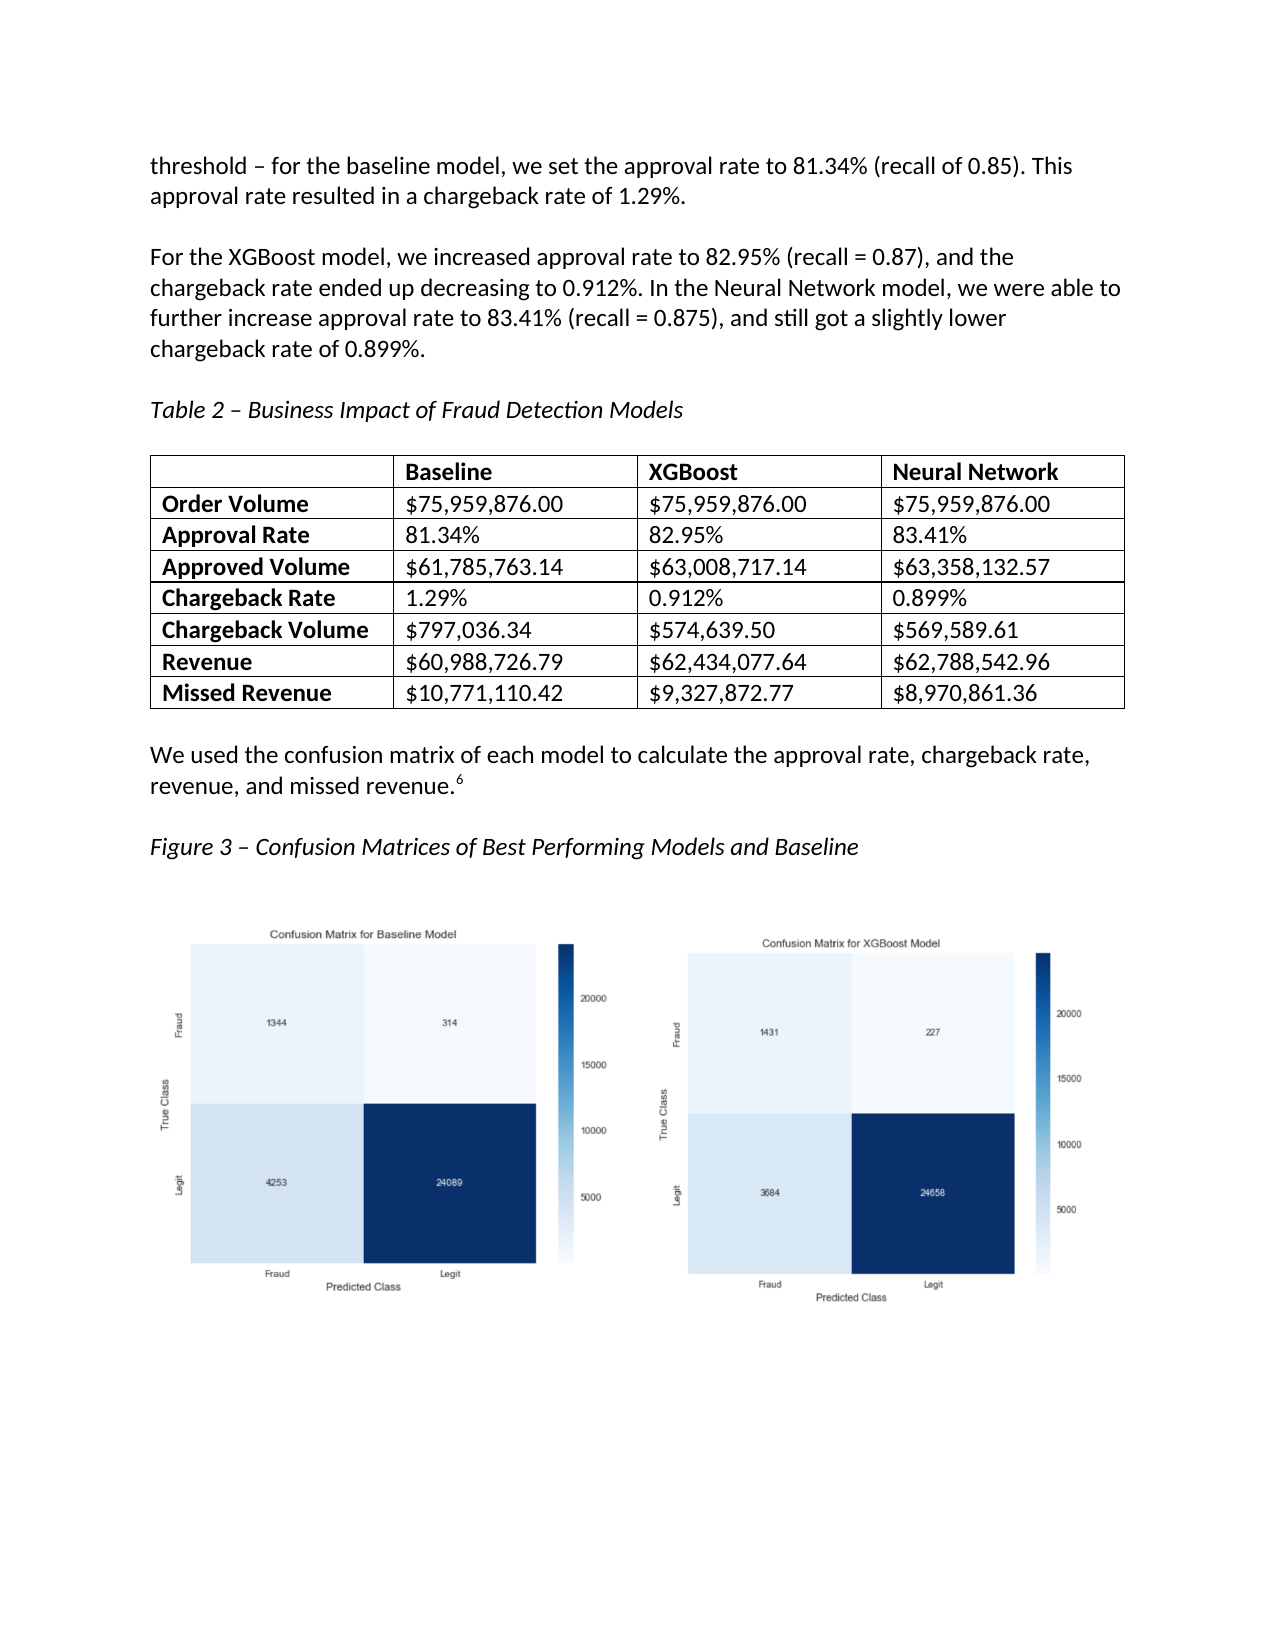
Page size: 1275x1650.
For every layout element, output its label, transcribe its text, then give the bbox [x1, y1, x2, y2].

table_cell Approval Rate [151, 519, 393, 550]
table_cell Chargeback Rate [151, 583, 393, 613]
table_cell $8,970,861.36 [882, 677, 1124, 708]
picture [150, 922, 634, 1309]
table_cell Revenue [151, 646, 393, 676]
table_cell Missed Revenue [151, 677, 393, 708]
text For the XGBoost model, we increased approval rate to 82.95% (recall = 0.87), and the chargeback rate ended up decreasing to 0.912%. In the Neural Network model, we were able to further increase approval rate to 83.41% (recall = 0.875), and still got a slightly lower chargeback rate of 0.899%. [150, 242, 1125, 364]
table_cell Order Volume [151, 488, 393, 518]
table_cell $63,008,717.14 [638, 551, 881, 581]
table_cell 1.29% [394, 583, 637, 613]
table_cell $574,639.50 [638, 614, 881, 644]
table_header XGBoost [638, 456, 881, 487]
table_cell $797,036.34 [394, 614, 637, 644]
table_cell 0.899% [882, 583, 1124, 613]
table_cell $75,959,876.00 [638, 488, 881, 518]
table_cell Chargeback Volume [151, 614, 393, 644]
table_header [151, 456, 393, 487]
table_cell $60,988,726.79 [394, 646, 637, 676]
table_cell 83.41% [882, 519, 1124, 550]
table_cell $63,358,132.57 [882, 551, 1124, 581]
table_cell $62,788,542.96 [882, 646, 1124, 676]
table_cell $75,959,876.00 [394, 488, 637, 518]
text Figure 3 – Confusion Matrices of Best Performing Models and Baseline [150, 831, 1125, 861]
table_header Baseline [394, 456, 637, 487]
table_cell 81.34% [394, 519, 637, 550]
table_cell 0.912% [638, 583, 881, 613]
table_cell $62,434,077.64 [638, 646, 881, 676]
table_cell $9,327,872.77 [638, 677, 881, 708]
picture [644, 930, 1100, 1309]
table_cell $569,589.61 [882, 614, 1124, 644]
text Table 2 – Business Impact of Fraud Detection Models [150, 394, 1125, 425]
table_cell $10,771,110.42 [394, 677, 637, 708]
table_cell $61,785,763.14 [394, 551, 637, 581]
table_cell 82.95% [638, 519, 881, 550]
text We used the confusion matrix of each model to calculate the approval rate, chargeback rate, revenue, and missed revenue.6 [150, 739, 1125, 800]
table_cell $75,959,876.00 [882, 488, 1124, 518]
table_header Neural Network [882, 456, 1124, 487]
table_cell Approved Volume [151, 551, 393, 581]
